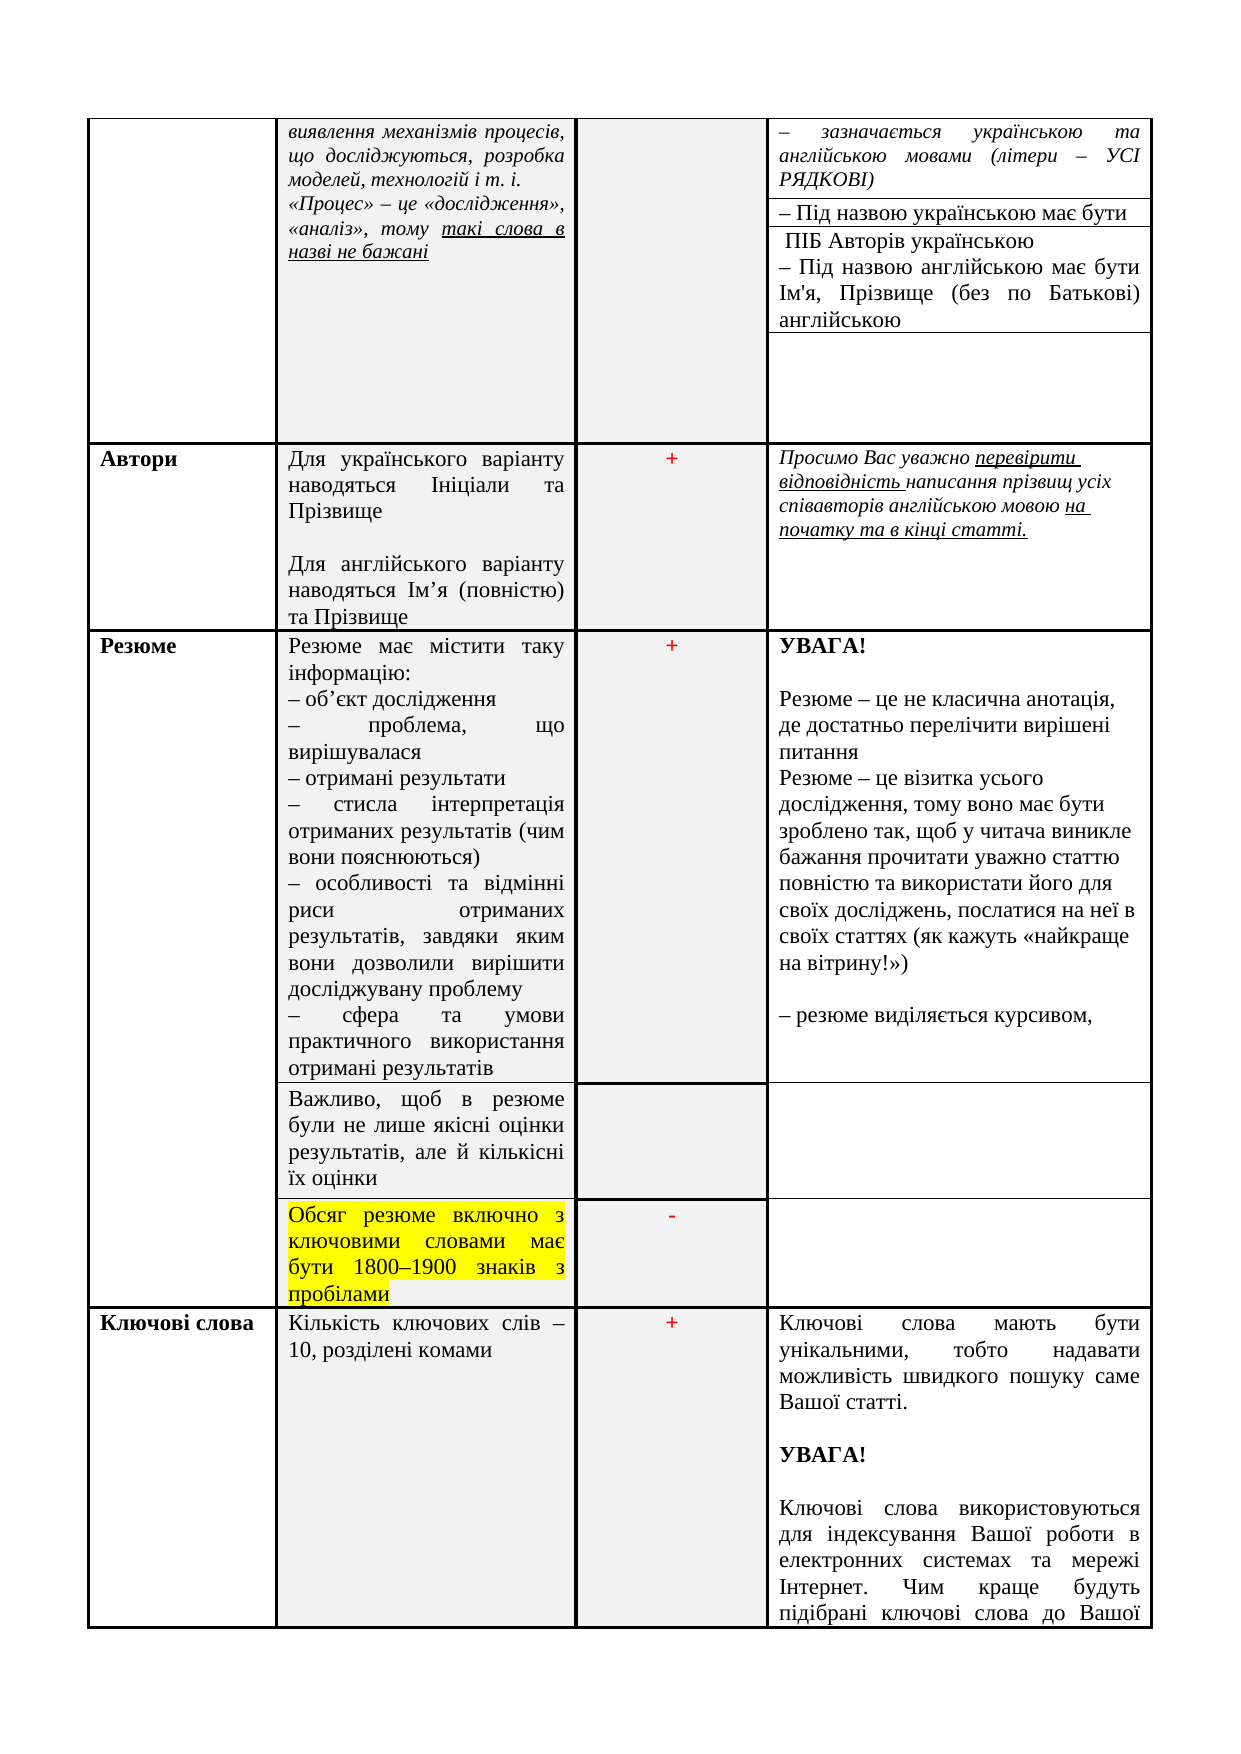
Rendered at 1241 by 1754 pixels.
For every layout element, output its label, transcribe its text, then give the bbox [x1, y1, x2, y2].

table_cell Резюме [90, 632, 275, 1306]
table_cell Обсяг резюме включно з ключовими словами має бути 1800–1900 знаків з пробілами [278, 1199, 574, 1306]
table_cell [769, 1199, 1150, 1306]
table_cell [769, 1083, 1150, 1198]
table_cell ПІБ Авторів українською – Під назвою англійською має бути Ім'я, Прізвище (без по Батькові) англійською [769, 227, 1150, 332]
table_cell Ключові слова [90, 1309, 275, 1626]
table_cell Автори [90, 445, 275, 629]
table_cell + [578, 445, 766, 629]
table_cell Просимо Вас уважно перевірити відповідність написання прізвищ усіх співавторів англійською мовою на початку та в кінці статті. [769, 445, 1150, 629]
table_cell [278, 1309, 574, 1626]
table_cell Для українського варіанту наводяться Ініціали та Прізвище Для англійського варіанту наводяться Ім’я (повністю) та Прізвище [278, 445, 574, 629]
table_cell + [578, 632, 766, 1082]
table_cell Резюме має містити таку інформацію: – об’єкт дослідження – проблема, що вирішувалася – отримані результати – стисла інтерпретація отриманих результатів (чим вони пояснюються) – особливості та відмінні риси отриманих результатів, завдяки яким вони дозволили вирішити досліджувану проблему – сфера та умови практичного використання отримані результатів [278, 632, 574, 1082]
table_cell – зазначається українською та англійською мовами (літери – УСІ РЯДКОВІ) [769, 119, 1150, 198]
table_cell [769, 333, 1150, 442]
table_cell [769, 1309, 1150, 1626]
table_cell – Під назвою українською має бути [769, 199, 1150, 226]
table_cell [578, 1085, 766, 1198]
table_cell + [578, 1309, 766, 1626]
table_cell - [578, 1201, 766, 1306]
table_cell УВАГА! Резюме – це не класична анотація, де достатньо перелічити вирішені питання Резюме – це візитка усього дослідження, тому воно має бути зроблено так, щоб у читача виникле бажання прочитати уважно статтю повністю та використати його для своїх досліджень, послатися на неї в своїх статтях (як кажуть «найкраще на вітрину!») – резюме виділяється курсивом, [769, 632, 1150, 1082]
table_cell Важливо, щоб в резюме були не лише якісні оцінки результатів, але й кількісні їх оцінки [278, 1083, 574, 1198]
